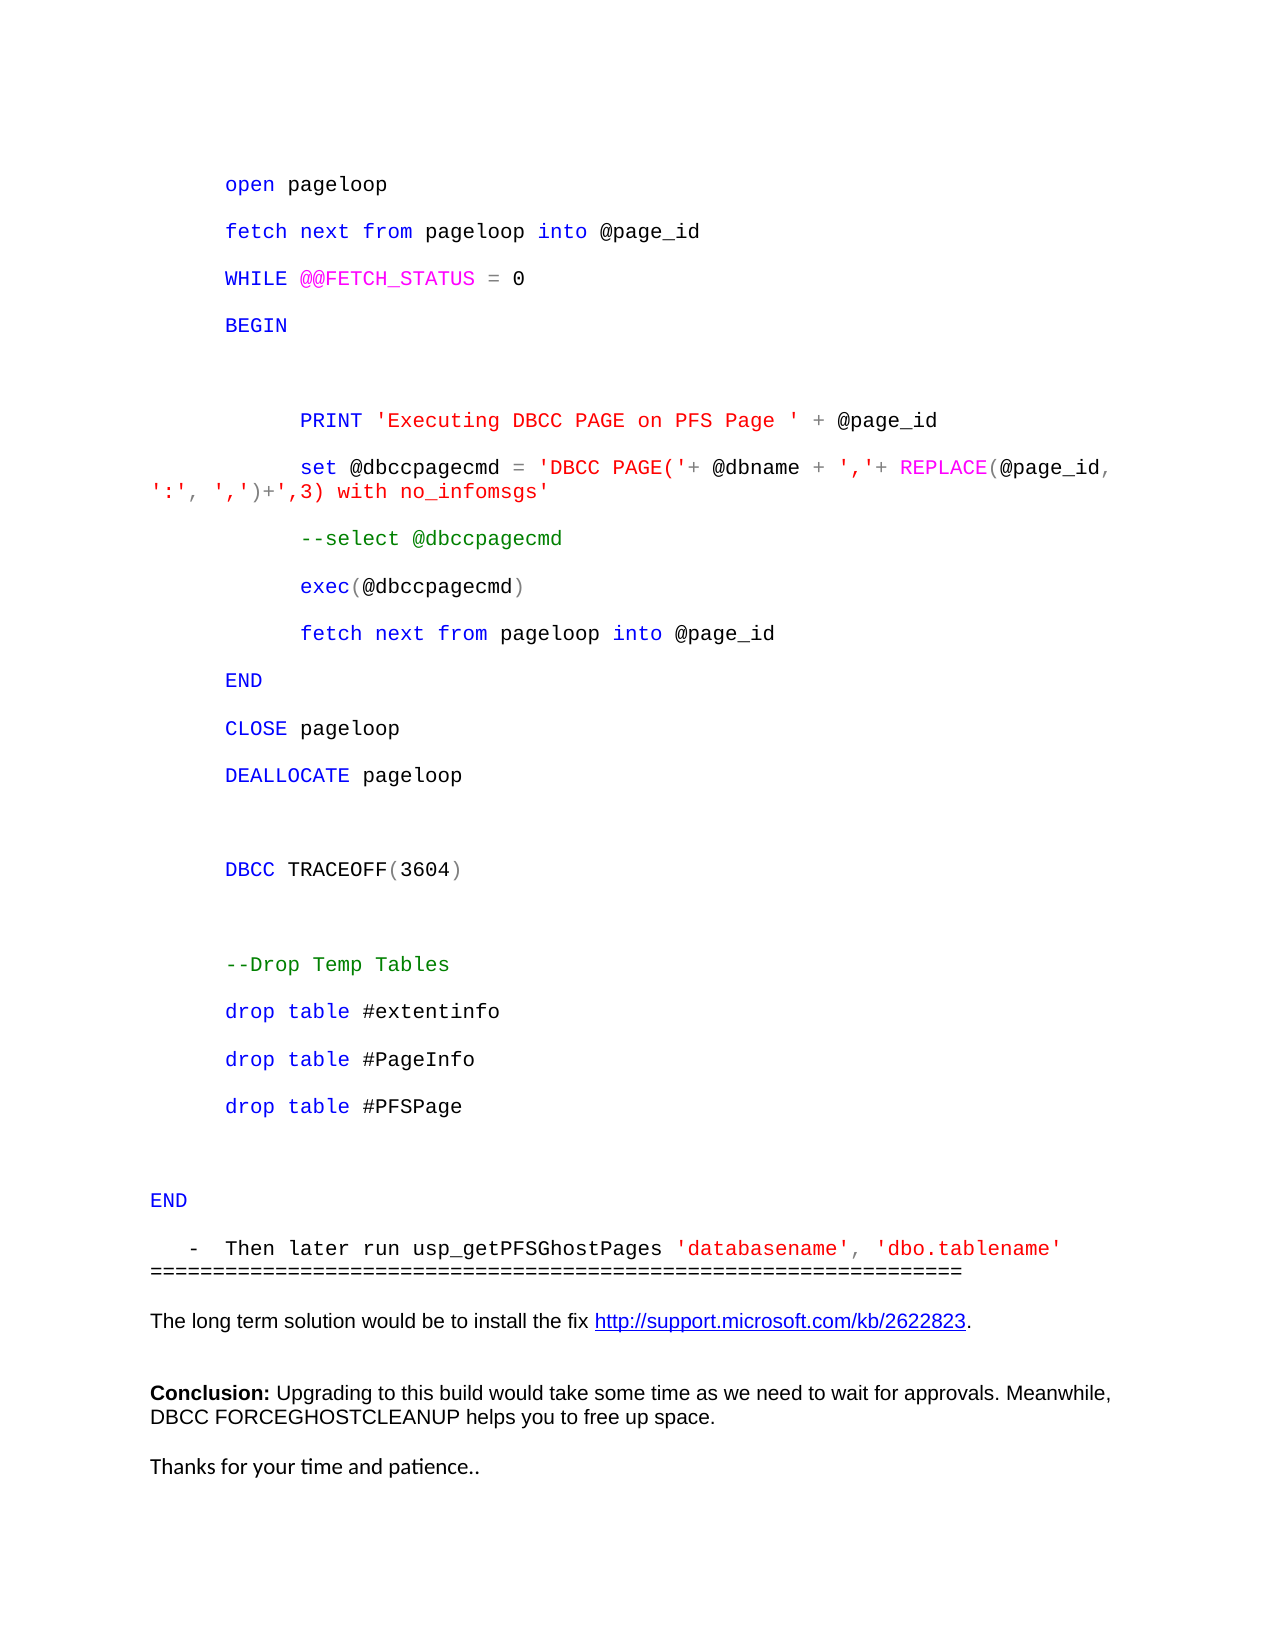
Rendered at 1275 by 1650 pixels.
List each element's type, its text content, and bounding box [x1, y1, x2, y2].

text drop table #PageInfo [150, 1048, 1125, 1072]
text fetch next from pageloop into @page_id [150, 623, 1125, 647]
text WHILE @@FETCH_STATUS = 0 [150, 268, 1125, 292]
text Conclusion: Upgrading to this build would take some time as we need to wait for approvals. Meanwhile, DBCC FORCEGHOSTCLEANUP helps you to free up space. [150, 1381, 1125, 1428]
text --Drop Temp Tables [150, 954, 1125, 978]
text The long term solution would be to install the fix http://support.microsoft.com/kb/2622823. [150, 1309, 1125, 1333]
text --select @dbccpagecmd [150, 528, 1125, 552]
text CLOSE pageloop [150, 717, 1125, 741]
text END [150, 670, 1125, 694]
text fetch next from pageloop into @page_id [150, 221, 1125, 244]
text drop table #PFSPage [150, 1096, 1125, 1119]
text Thanks for your time and patience.. [150, 1452, 1125, 1480]
text drop table #extentinfo [150, 1001, 1125, 1025]
text BEGIN [150, 316, 1125, 339]
text DBCC TRACEOFF(3604) [150, 859, 1125, 883]
text ================================================================= [150, 1261, 1125, 1285]
text open pageloop [150, 174, 1125, 197]
list Then later run usp_getPFSGhostPages 'databasename', 'dbo.tablename' [187, 1238, 1125, 1261]
text set @dbccpagecmd = 'DBCC PAGE('+ @dbname + ','+ REPLACE(@page_id, ':', ',')+',3) with no_infomsgs' [150, 457, 1125, 505]
text PRINT 'Executing DBCC PAGE on PFS Page ' + @page_id [150, 410, 1125, 434]
text DEALLOCATE pageloop [150, 765, 1125, 788]
text END [150, 1190, 1125, 1214]
text exec(@dbccpagecmd) [150, 576, 1125, 599]
